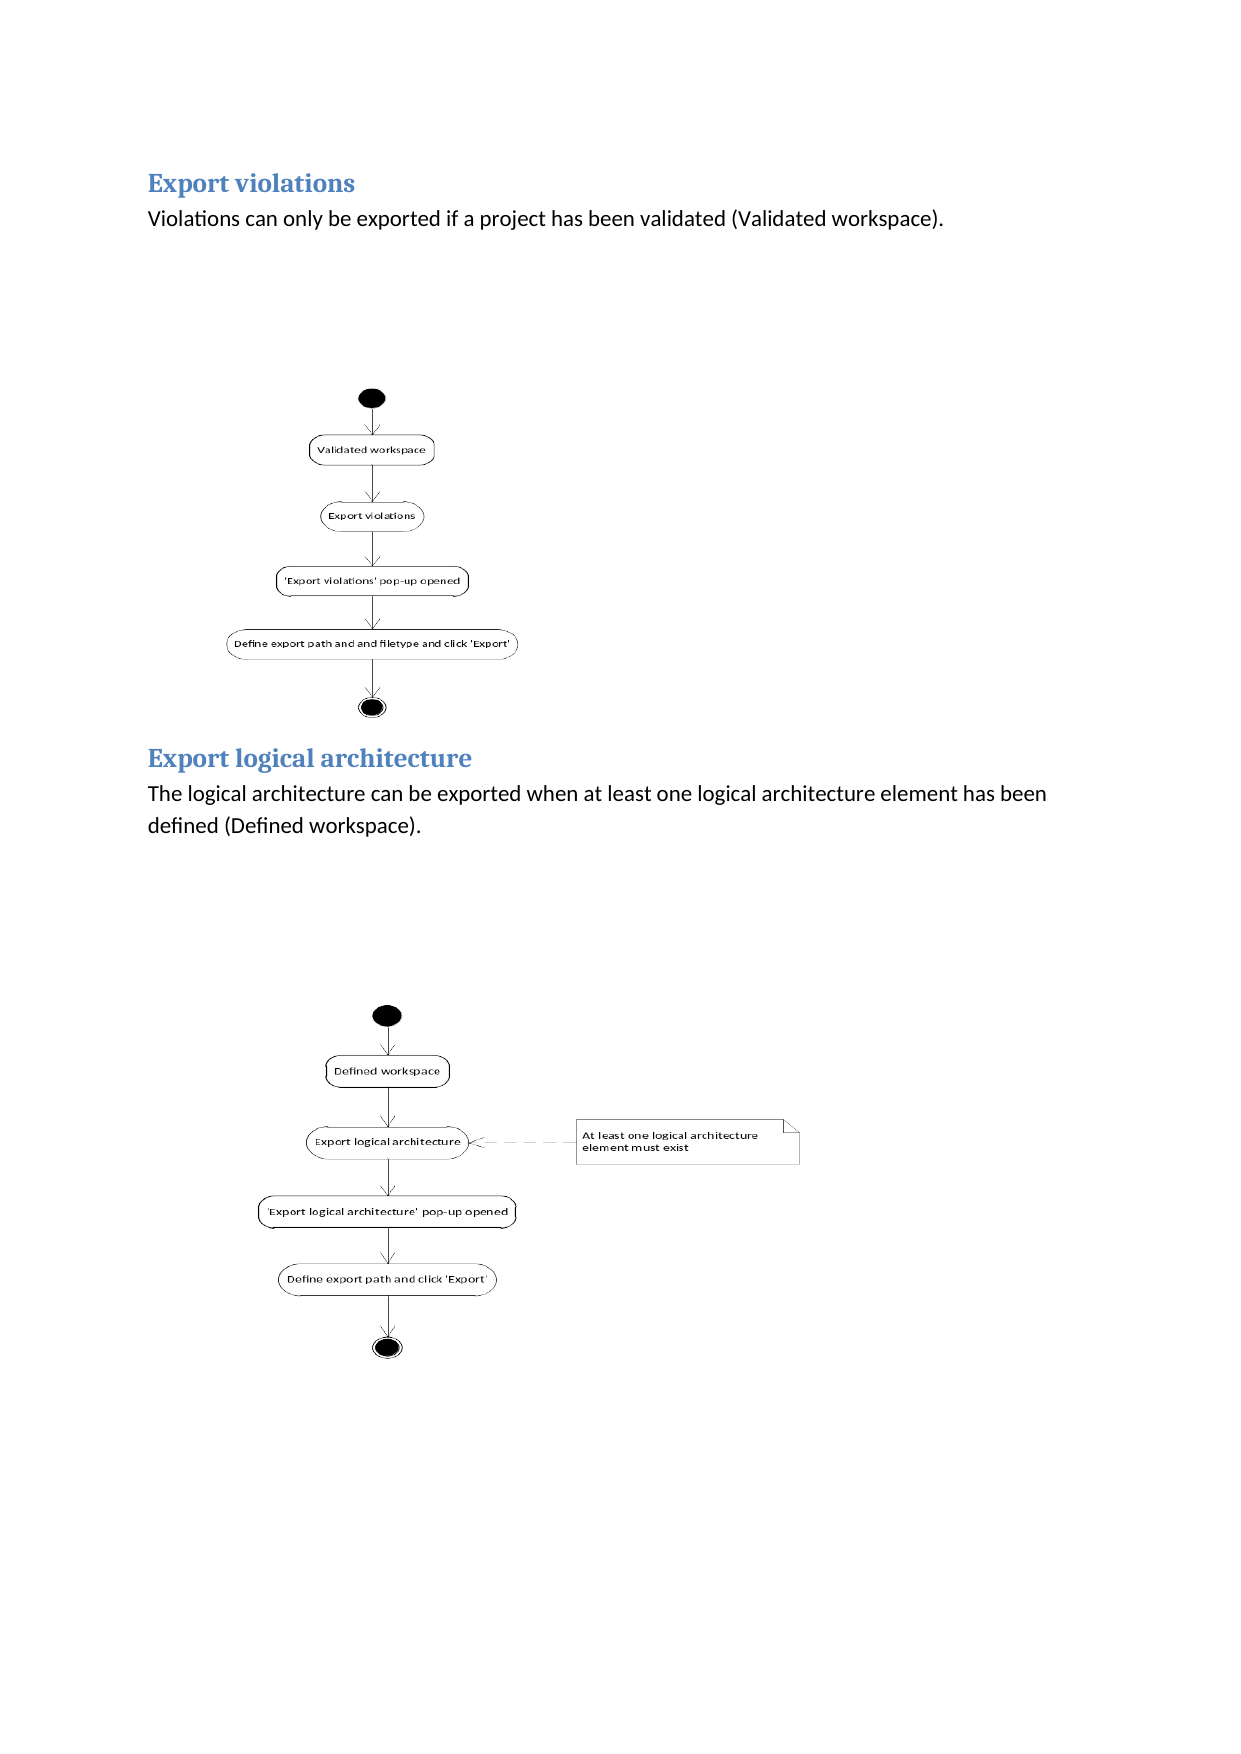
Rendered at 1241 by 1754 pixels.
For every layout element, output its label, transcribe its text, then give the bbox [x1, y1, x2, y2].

subtitle Export logical architecture [148, 743, 1093, 774]
text Violations can only be exported if a project has been validated (Validated workspace). [148, 204, 1093, 232]
subtitle Export violations [148, 168, 1093, 199]
text The logical architecture can be exported when at least one logical architecture element has been defined (Defined workspace). [148, 779, 1093, 839]
